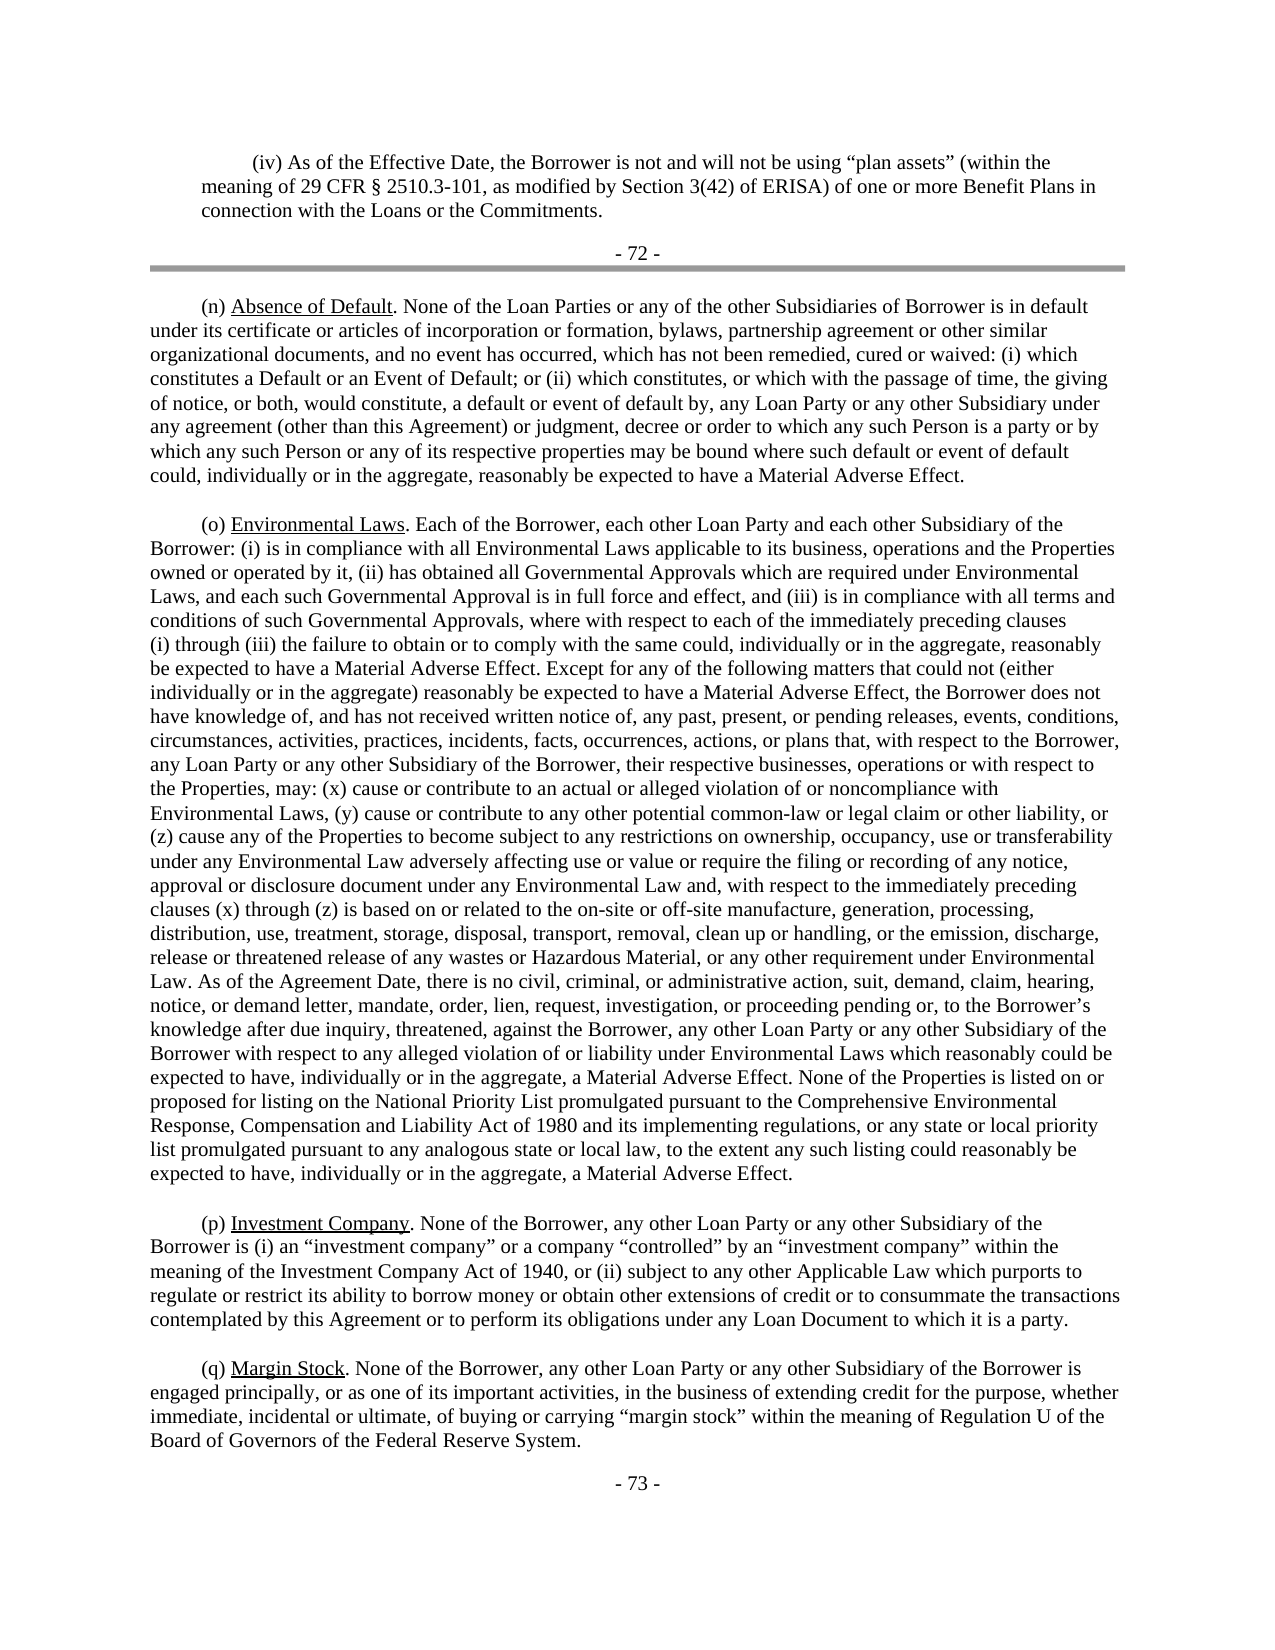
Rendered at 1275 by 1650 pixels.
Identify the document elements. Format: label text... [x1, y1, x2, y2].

text (n) Absence of Default. None of the Loan Parties or any of the other Subsidiaries of Borrower is in default under its certificate or articles of incorporation or formation, bylaws, partnership agreement or other similar organizational documents, and no event has occurred, which has not been remedied, cured or waived: (i) which constitutes a Default or an Event of Default; or (ii) which constitutes, or which with the passage of time, the giving of notice, or both, would constitute, a default or event of default by, any Loan Party or any other Subsidiary under any agreement (other than this Agreement) or judgment, decree or order to which any such Person is a party or by which any such Person or any of its respective properties may be bound where such default or event of default could, individually or in the aggregate, reasonably be expected to have a Material Adverse Effect. [150, 294, 1125, 487]
text (iv) As of the Effective Date, the Borrower is not and will not be using “plan assets” (within the meaning of 29 CFR § 2510.3-101, as modified by Section 3(42) of ERISA) of one or more Benefit Plans in connection with the Loans or the Commitments. [201, 150, 1125, 222]
text (o) Environmental Laws. Each of the Borrower, each other Loan Party and each other Subsidiary of the Borrower: (i) is in compliance with all Environmental Laws applicable to its business, operations and the Properties owned or operated by it, (ii) has obtained all Governmental Approvals which are required under Environmental Laws, and each such Governmental Approval is in full force and effect, and (iii) is in compliance with all terms and conditions of such Governmental Approvals, where with respect to each of the immediately preceding clauses (i) through (iii) the failure to obtain or to comply with the same could, individually or in the aggregate, reasonably be expected to have a Material Adverse Effect. Except for any of the following matters that could not (either individually or in the aggregate) reasonably be expected to have a Material Adverse Effect, the Borrower does not have knowledge of, and has not received written notice of, any past, present, or pending releases, events, conditions, circumstances, activities, practices, incidents, facts, occurrences, actions, or plans that, with respect to the Borrower, any Loan Party or any other Subsidiary of the Borrower, their respective businesses, operations or with respect to the Properties, may: (x) cause or contribute to an actual or alleged violation of or noncompliance with Environmental Laws, (y) cause or contribute to any other potential common-law or legal claim or other liability, or (z) cause any of the Properties to become subject to any restrictions on ownership, occupancy, use or transferability under any Environmental Law adversely affecting use or value or require the filing or recording of any notice, approval or disclosure document under any Environmental Law and, with respect to the immediately preceding clauses (x) through (z) is based on or related to the on-site or off-site manufacture, generation, processing, distribution, use, treatment, storage, disposal, transport, removal, clean up or handling, or the emission, discharge, release or threatened release of any wastes or Hazardous Material, or any other requirement under Environmental Law. As of the Agreement Date, there is no civil, criminal, or administrative action, suit, demand, claim, hearing, notice, or demand letter, mandate, order, lien, request, investigation, or proceeding pending or, to the Borrower’s knowledge after due inquiry, threatened, against the Borrower, any other Loan Party or any other Subsidiary of the Borrower with respect to any alleged violation of or liability under Environmental Laws which reasonably could be expected to have, individually or in the aggregate, a Material Adverse Effect. None of the Properties is listed on or proposed for listing on the National Priority List promulgated pursuant to the Comprehensive Environmental Response, Compensation and Liability Act of 1980 and its implementing regulations, or any state or local priority list promulgated pursuant to any analogous state or local law, to the extent any such listing could reasonably be expected to have, individually or in the aggregate, a Material Adverse Effect. [150, 512, 1125, 1185]
text - 72 - [150, 241, 1125, 265]
text (q) Margin Stock. None of the Borrower, any other Loan Party or any other Subsidiary of the Borrower is engaged principally, or as one of its important activities, in the business of extending credit for the purpose, whether immediate, incidental or ultimate, of buying or carrying “margin stock” within the meaning of Regulation U of the Board of Governors of the Federal Reserve System. [150, 1356, 1125, 1452]
text - 73 - [150, 1471, 1125, 1495]
text (p) Investment Company. None of the Borrower, any other Loan Party or any other Subsidiary of the Borrower is (i) an “investment company” or a company “controlled” by an “investment company” within the meaning of the Investment Company Act of 1940, or (ii) subject to any other Applicable Law which purports to regulate or restrict its ability to borrow money or obtain other extensions of credit or to consummate the transactions contemplated by this Agreement or to perform its obligations under any Loan Document to which it is a party. [150, 1210, 1125, 1331]
